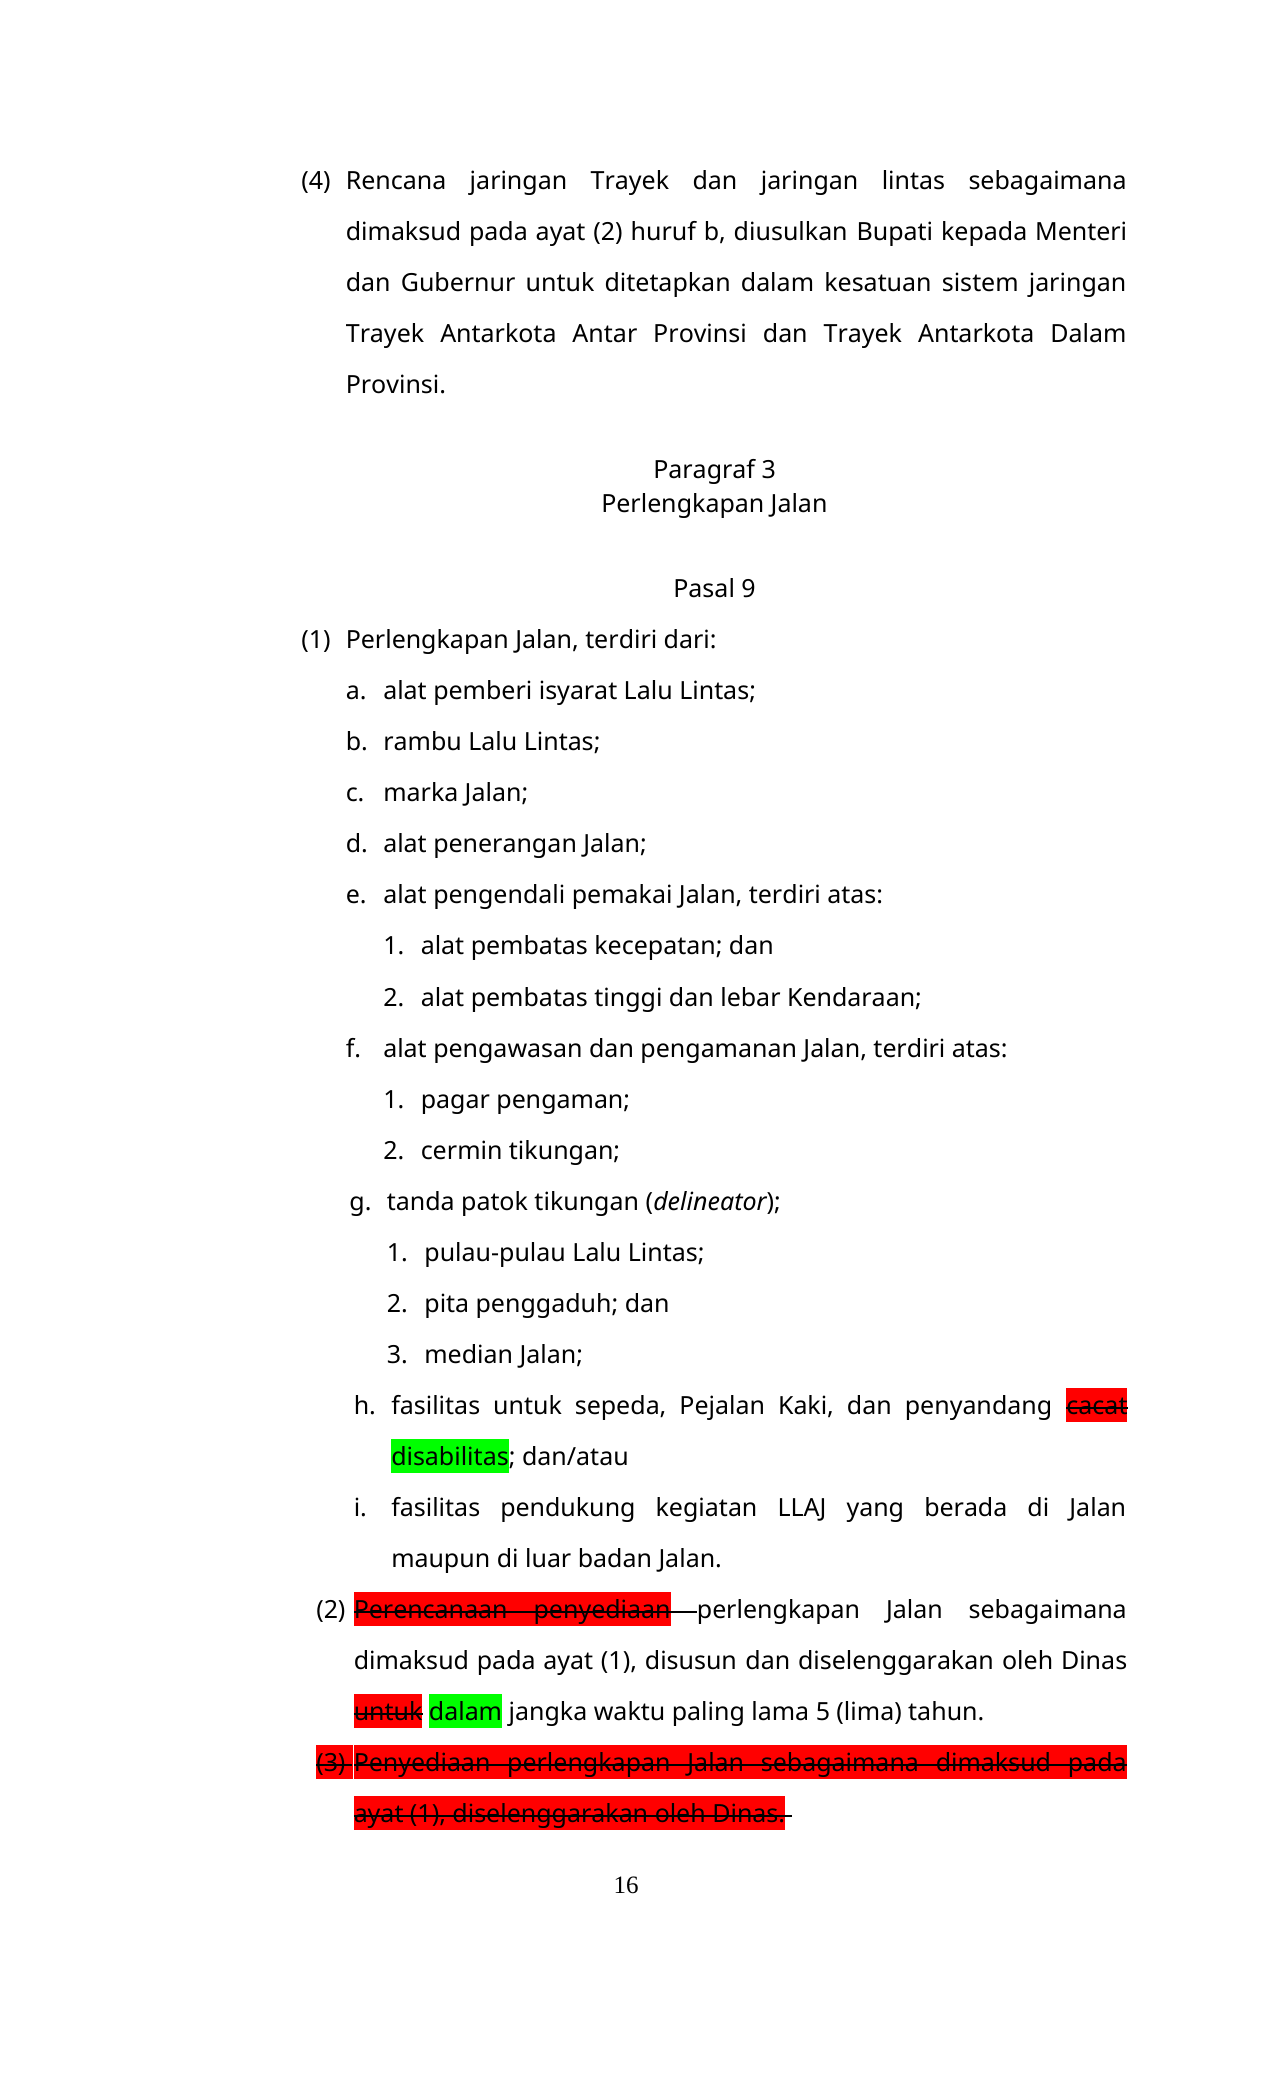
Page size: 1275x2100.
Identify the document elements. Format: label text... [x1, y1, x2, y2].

list Perlengkapan Jalan, terdiri dari: [301, 622, 1127, 656]
list alat pengawasan dan pengamanan Jalan, terdiri atas: [346, 1030, 1127, 1064]
list cermin tikungan; [383, 1132, 1127, 1166]
list alat pembatas tinggi dan lebar Kendaraan; [383, 979, 1127, 1013]
list pita penggaduh; dan [387, 1286, 1127, 1319]
list Rencana jaringan Trayek dan jaringan lintas sebagaimana dimaksud pada ayat (2) huruf b, diusulkan Bupati kepada Menteri dan Gubernur untuk ditetapkan dalam kesatuan sistem jaringan Trayek Antarkota Antar Provinsi dan Trayek Antarkota Dalam Provinsi. [301, 162, 1127, 401]
text Perlengkapan Jalan [301, 486, 1127, 520]
list fasilitas untuk sepeda, Pejalan Kaki, dan penyandang cacat disabilitas; dan/atau [353, 1388, 1127, 1473]
text Pasal 9 [301, 571, 1127, 605]
list tanda patok tikungan (delineator); [349, 1183, 1127, 1217]
list rambu Lalu Lintas; [346, 724, 1127, 758]
list alat pemberi isyarat Lalu Lintas; [346, 673, 1127, 707]
text Paragraf 3 [301, 452, 1127, 486]
list alat pengendali pemakai Jalan, terdiri atas: [346, 877, 1127, 911]
list alat pembatas kecepatan; dan [383, 928, 1127, 962]
list alat penerangan Jalan; [346, 826, 1127, 860]
list fasilitas pendukung kegiatan LLAJ yang berada di Jalan maupun di luar badan Jalan. [353, 1490, 1127, 1575]
list pagar pengaman; [383, 1081, 1127, 1115]
list pulau-pulau Lalu Lintas; [387, 1234, 1127, 1268]
list Penyediaan perlengkapan Jalan sebagaimana dimaksud pada ayat (1), diselenggarakan oleh Dinas. [316, 1765, 1127, 1830]
list Perencanaan penyediaan perlengkapan Jalan sebagaimana dimaksud pada ayat (1), disusun dan diselenggarakan oleh Dinas untuk dalam jangka waktu paling lama 5 (lima) tahun. [316, 1592, 1127, 1728]
list median Jalan; [387, 1337, 1127, 1371]
list marka Jalan; [346, 775, 1127, 809]
